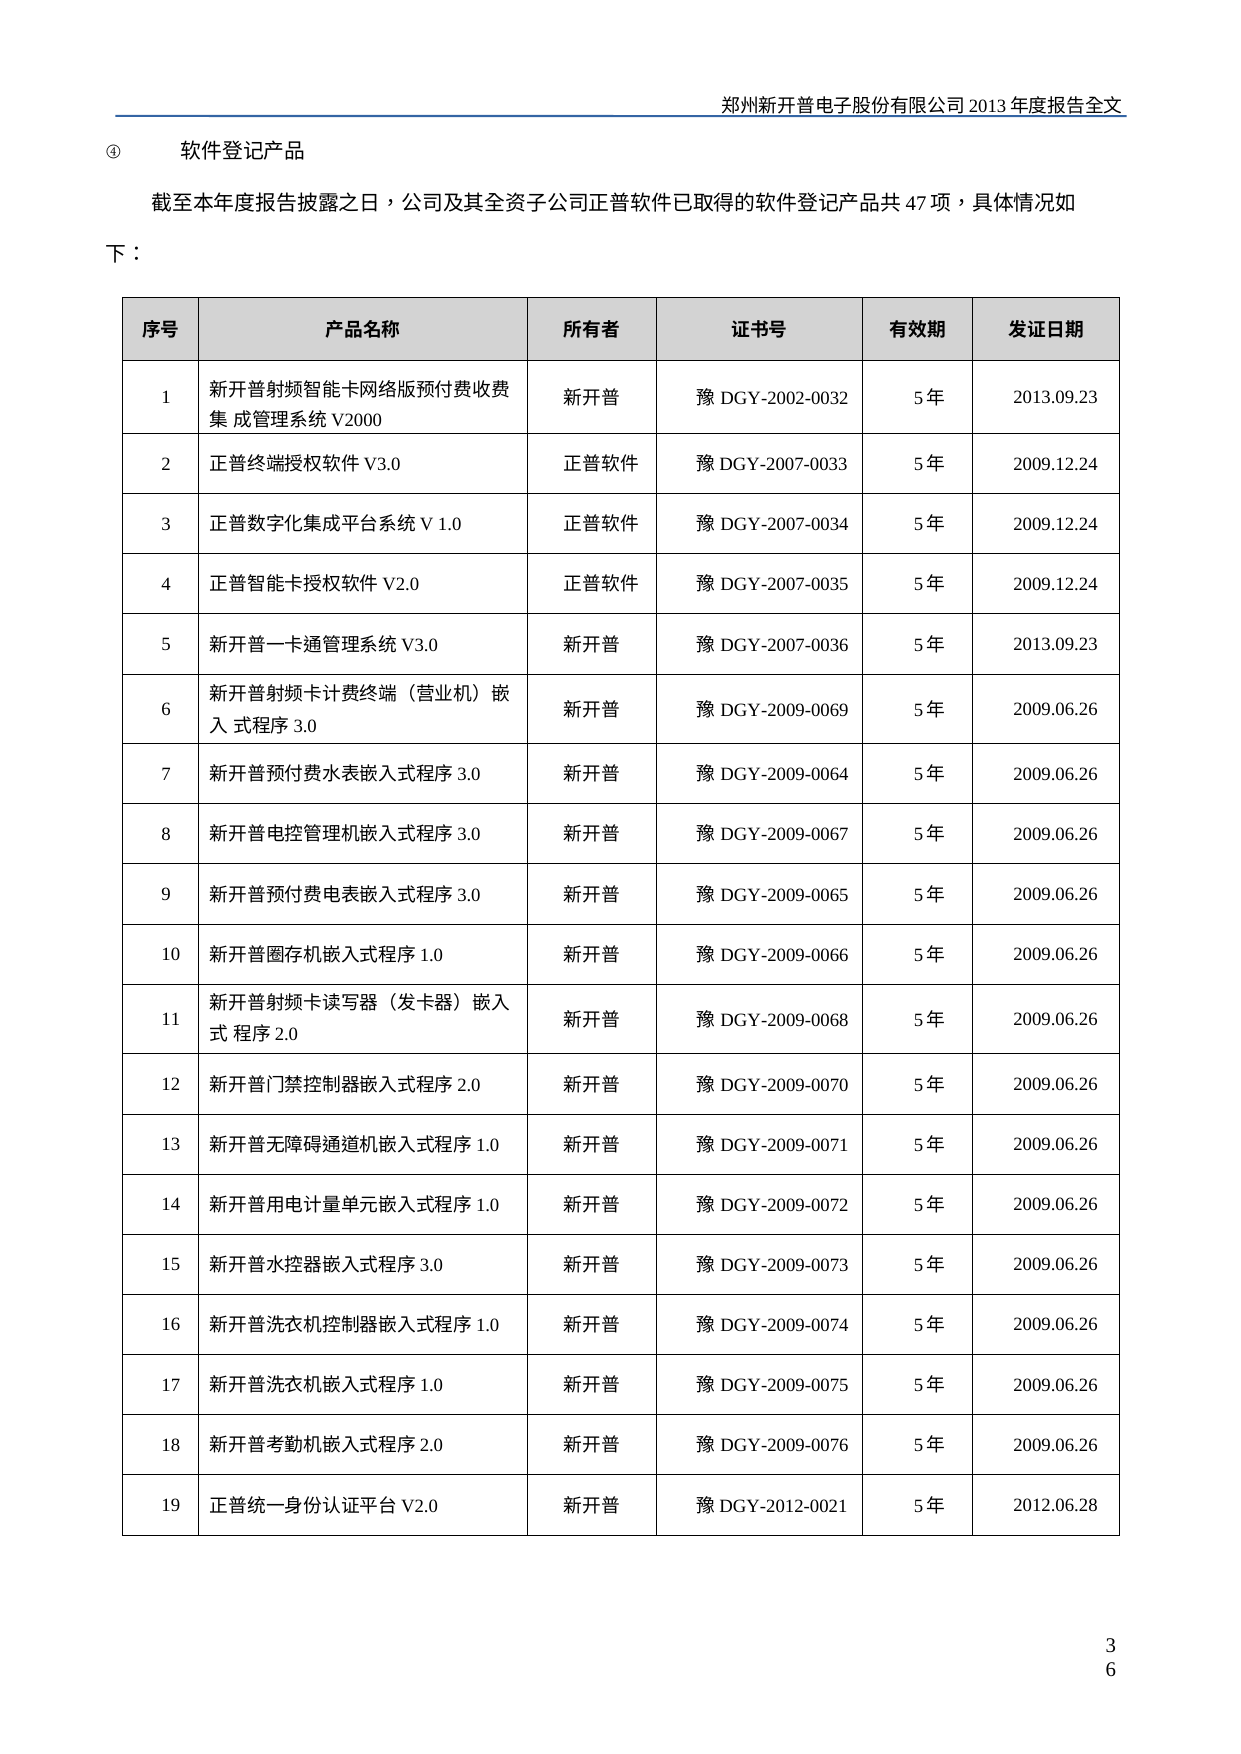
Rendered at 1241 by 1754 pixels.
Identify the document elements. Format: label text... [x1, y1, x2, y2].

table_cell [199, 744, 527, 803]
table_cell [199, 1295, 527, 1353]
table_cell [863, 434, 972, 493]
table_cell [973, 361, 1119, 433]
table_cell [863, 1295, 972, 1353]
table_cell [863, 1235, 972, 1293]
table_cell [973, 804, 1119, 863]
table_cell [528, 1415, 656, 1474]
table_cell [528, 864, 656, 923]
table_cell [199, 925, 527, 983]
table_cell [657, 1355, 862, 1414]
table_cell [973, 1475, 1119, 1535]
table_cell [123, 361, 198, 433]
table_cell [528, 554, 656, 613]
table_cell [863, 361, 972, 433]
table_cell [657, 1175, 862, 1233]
list 软件登记产品 [105, 137, 1137, 165]
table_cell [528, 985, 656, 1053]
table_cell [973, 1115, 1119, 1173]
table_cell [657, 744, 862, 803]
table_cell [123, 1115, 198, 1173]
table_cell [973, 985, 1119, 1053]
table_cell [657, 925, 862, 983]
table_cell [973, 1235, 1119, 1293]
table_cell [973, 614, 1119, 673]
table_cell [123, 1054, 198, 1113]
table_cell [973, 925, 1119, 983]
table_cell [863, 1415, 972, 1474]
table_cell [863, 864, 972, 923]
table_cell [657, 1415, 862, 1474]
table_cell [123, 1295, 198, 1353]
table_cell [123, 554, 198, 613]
text 下： [105, 239, 1137, 268]
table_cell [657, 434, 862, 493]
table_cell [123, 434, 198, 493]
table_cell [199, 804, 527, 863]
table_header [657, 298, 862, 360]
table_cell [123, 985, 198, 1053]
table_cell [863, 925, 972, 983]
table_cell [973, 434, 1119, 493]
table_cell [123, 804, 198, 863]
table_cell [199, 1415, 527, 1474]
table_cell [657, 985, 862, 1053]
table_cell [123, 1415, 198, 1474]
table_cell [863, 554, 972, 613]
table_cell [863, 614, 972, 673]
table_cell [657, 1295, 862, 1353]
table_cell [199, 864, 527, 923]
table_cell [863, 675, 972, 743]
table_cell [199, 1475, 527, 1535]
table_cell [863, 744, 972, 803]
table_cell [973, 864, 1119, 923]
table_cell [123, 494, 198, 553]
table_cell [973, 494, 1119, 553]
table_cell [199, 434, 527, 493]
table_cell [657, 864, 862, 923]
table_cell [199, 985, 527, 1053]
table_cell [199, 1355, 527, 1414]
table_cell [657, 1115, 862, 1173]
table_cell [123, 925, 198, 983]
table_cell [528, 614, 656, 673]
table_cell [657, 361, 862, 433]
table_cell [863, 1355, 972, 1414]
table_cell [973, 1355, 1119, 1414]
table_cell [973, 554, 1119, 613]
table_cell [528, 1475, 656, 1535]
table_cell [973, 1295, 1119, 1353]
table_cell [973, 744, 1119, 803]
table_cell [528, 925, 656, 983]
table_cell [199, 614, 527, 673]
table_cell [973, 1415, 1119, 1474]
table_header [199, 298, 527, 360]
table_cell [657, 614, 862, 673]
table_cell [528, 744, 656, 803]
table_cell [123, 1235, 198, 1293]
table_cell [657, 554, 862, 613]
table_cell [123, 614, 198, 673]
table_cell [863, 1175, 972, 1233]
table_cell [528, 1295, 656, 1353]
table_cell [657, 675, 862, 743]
text 截至本年度报告披露之日，公司及其全资子公司正普软件已取得的软件登记产品共47项，具体情况如 [105, 188, 1137, 216]
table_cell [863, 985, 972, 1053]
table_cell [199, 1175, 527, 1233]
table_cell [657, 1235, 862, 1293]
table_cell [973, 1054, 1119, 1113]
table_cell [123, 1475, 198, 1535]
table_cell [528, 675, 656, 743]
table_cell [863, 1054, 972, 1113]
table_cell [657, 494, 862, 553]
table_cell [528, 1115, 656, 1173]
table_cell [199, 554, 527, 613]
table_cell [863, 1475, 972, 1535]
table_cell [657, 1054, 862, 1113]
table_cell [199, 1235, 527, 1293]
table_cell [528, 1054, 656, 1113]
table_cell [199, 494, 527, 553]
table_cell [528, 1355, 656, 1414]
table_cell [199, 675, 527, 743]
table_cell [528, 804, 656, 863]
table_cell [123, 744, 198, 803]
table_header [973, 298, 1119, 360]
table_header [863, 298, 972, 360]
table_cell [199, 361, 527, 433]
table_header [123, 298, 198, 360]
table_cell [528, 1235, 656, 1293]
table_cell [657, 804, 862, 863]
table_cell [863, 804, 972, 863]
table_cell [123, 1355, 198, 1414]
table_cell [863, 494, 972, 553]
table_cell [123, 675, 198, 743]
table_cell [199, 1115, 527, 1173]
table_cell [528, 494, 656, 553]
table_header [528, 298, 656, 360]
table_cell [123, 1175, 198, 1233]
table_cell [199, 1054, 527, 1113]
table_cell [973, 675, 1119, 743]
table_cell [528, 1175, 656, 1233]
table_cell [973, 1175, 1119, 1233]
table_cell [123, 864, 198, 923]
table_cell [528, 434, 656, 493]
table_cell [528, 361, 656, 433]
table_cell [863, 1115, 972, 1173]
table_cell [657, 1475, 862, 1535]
